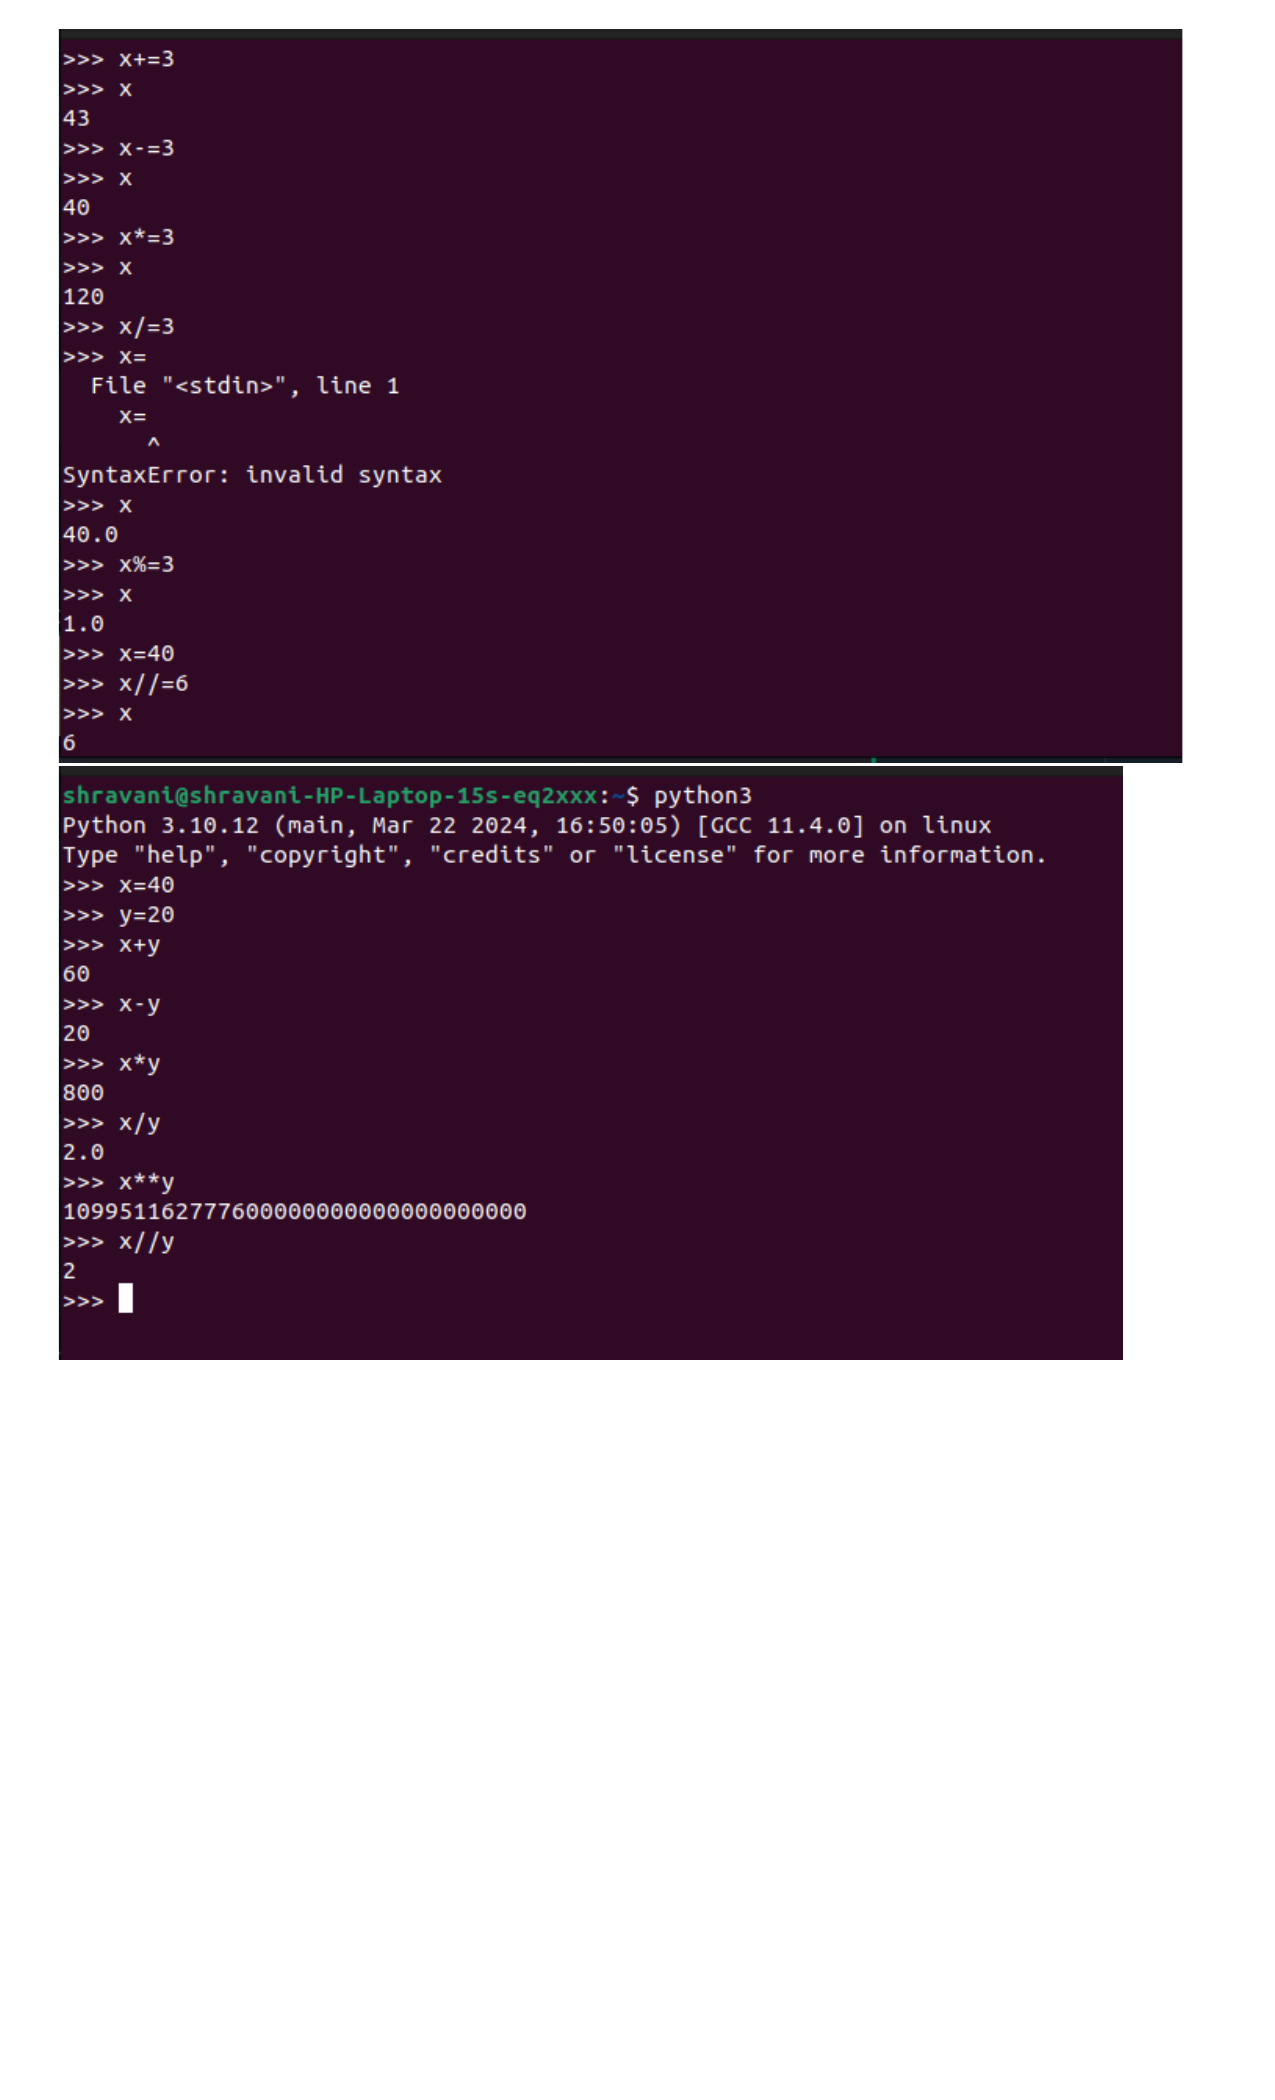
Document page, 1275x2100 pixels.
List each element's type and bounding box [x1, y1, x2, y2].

picture [58, 766, 1123, 1360]
picture [58, 29, 1183, 763]
